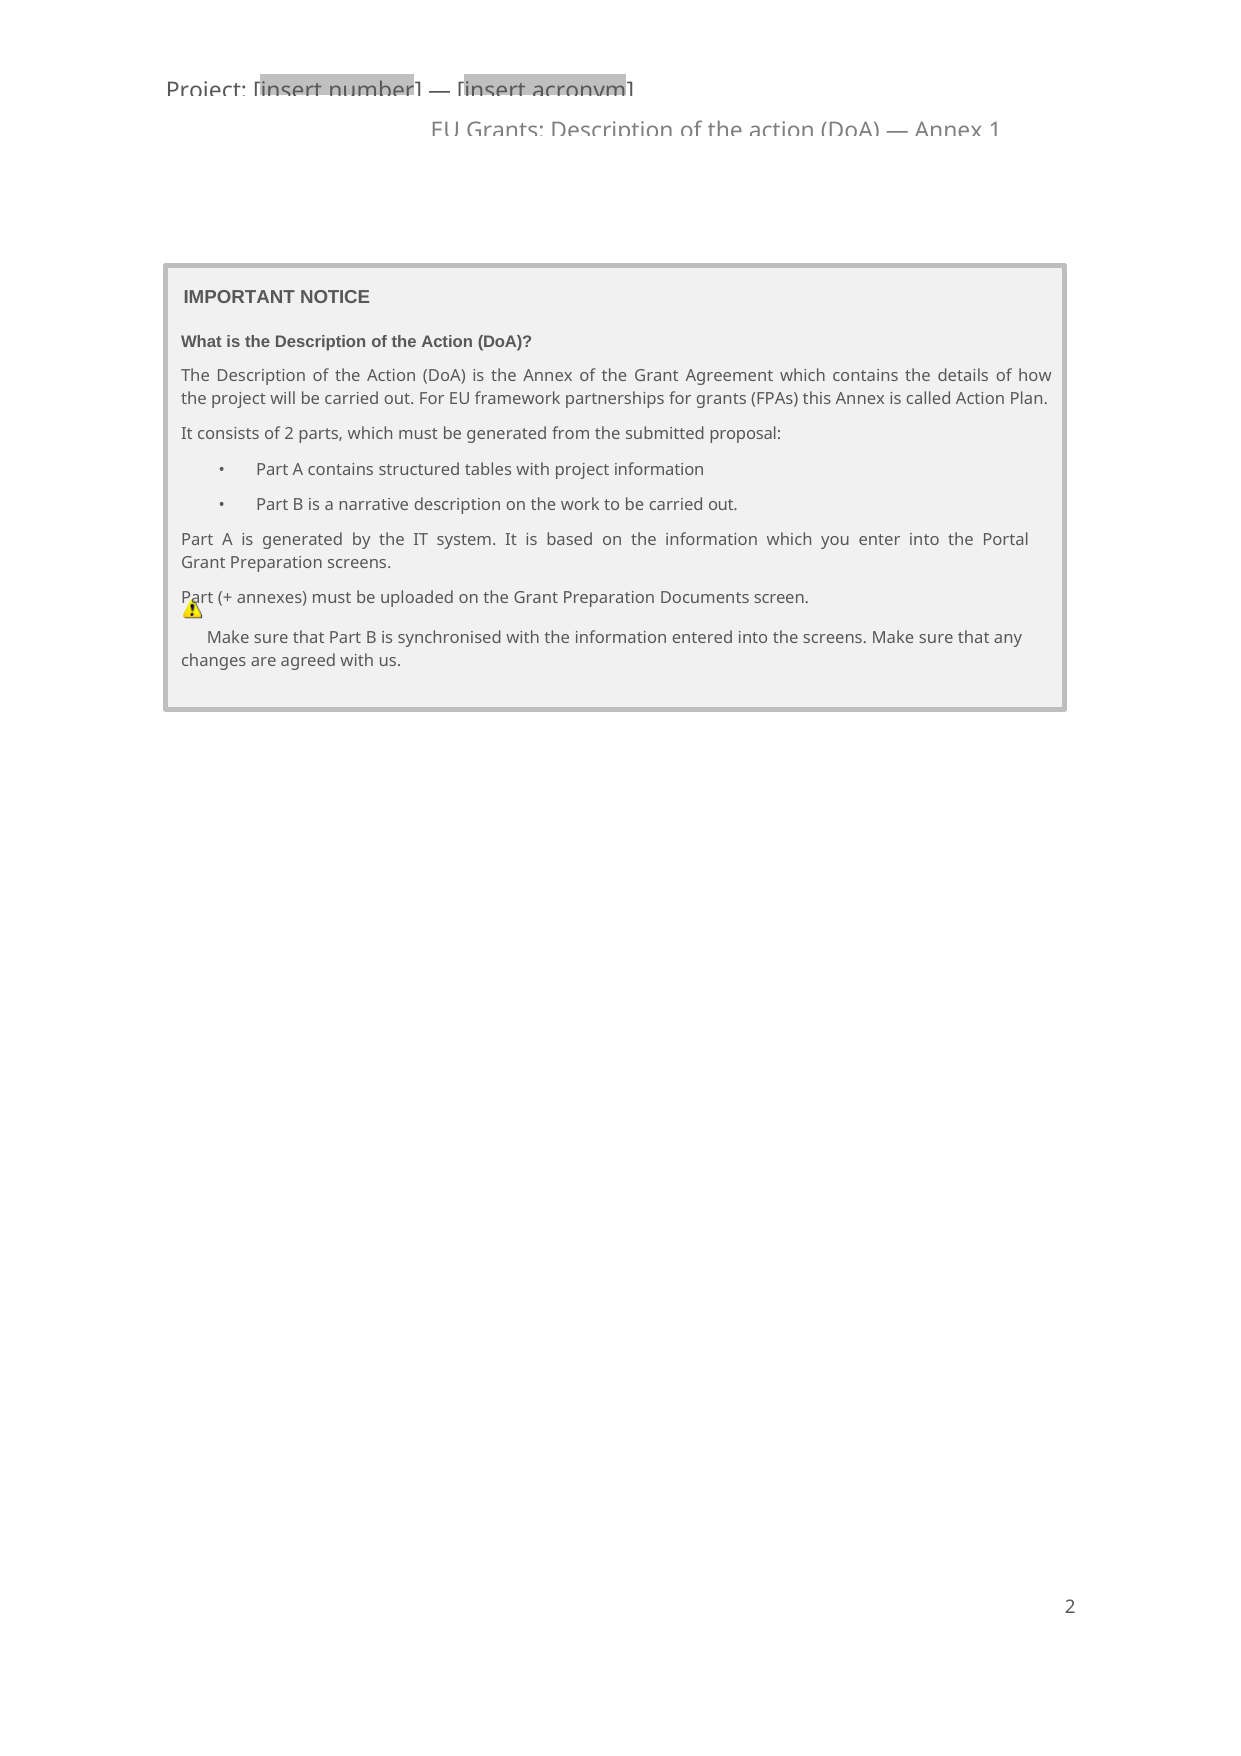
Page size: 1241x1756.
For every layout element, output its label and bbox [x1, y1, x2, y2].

picture [183, 598, 205, 620]
